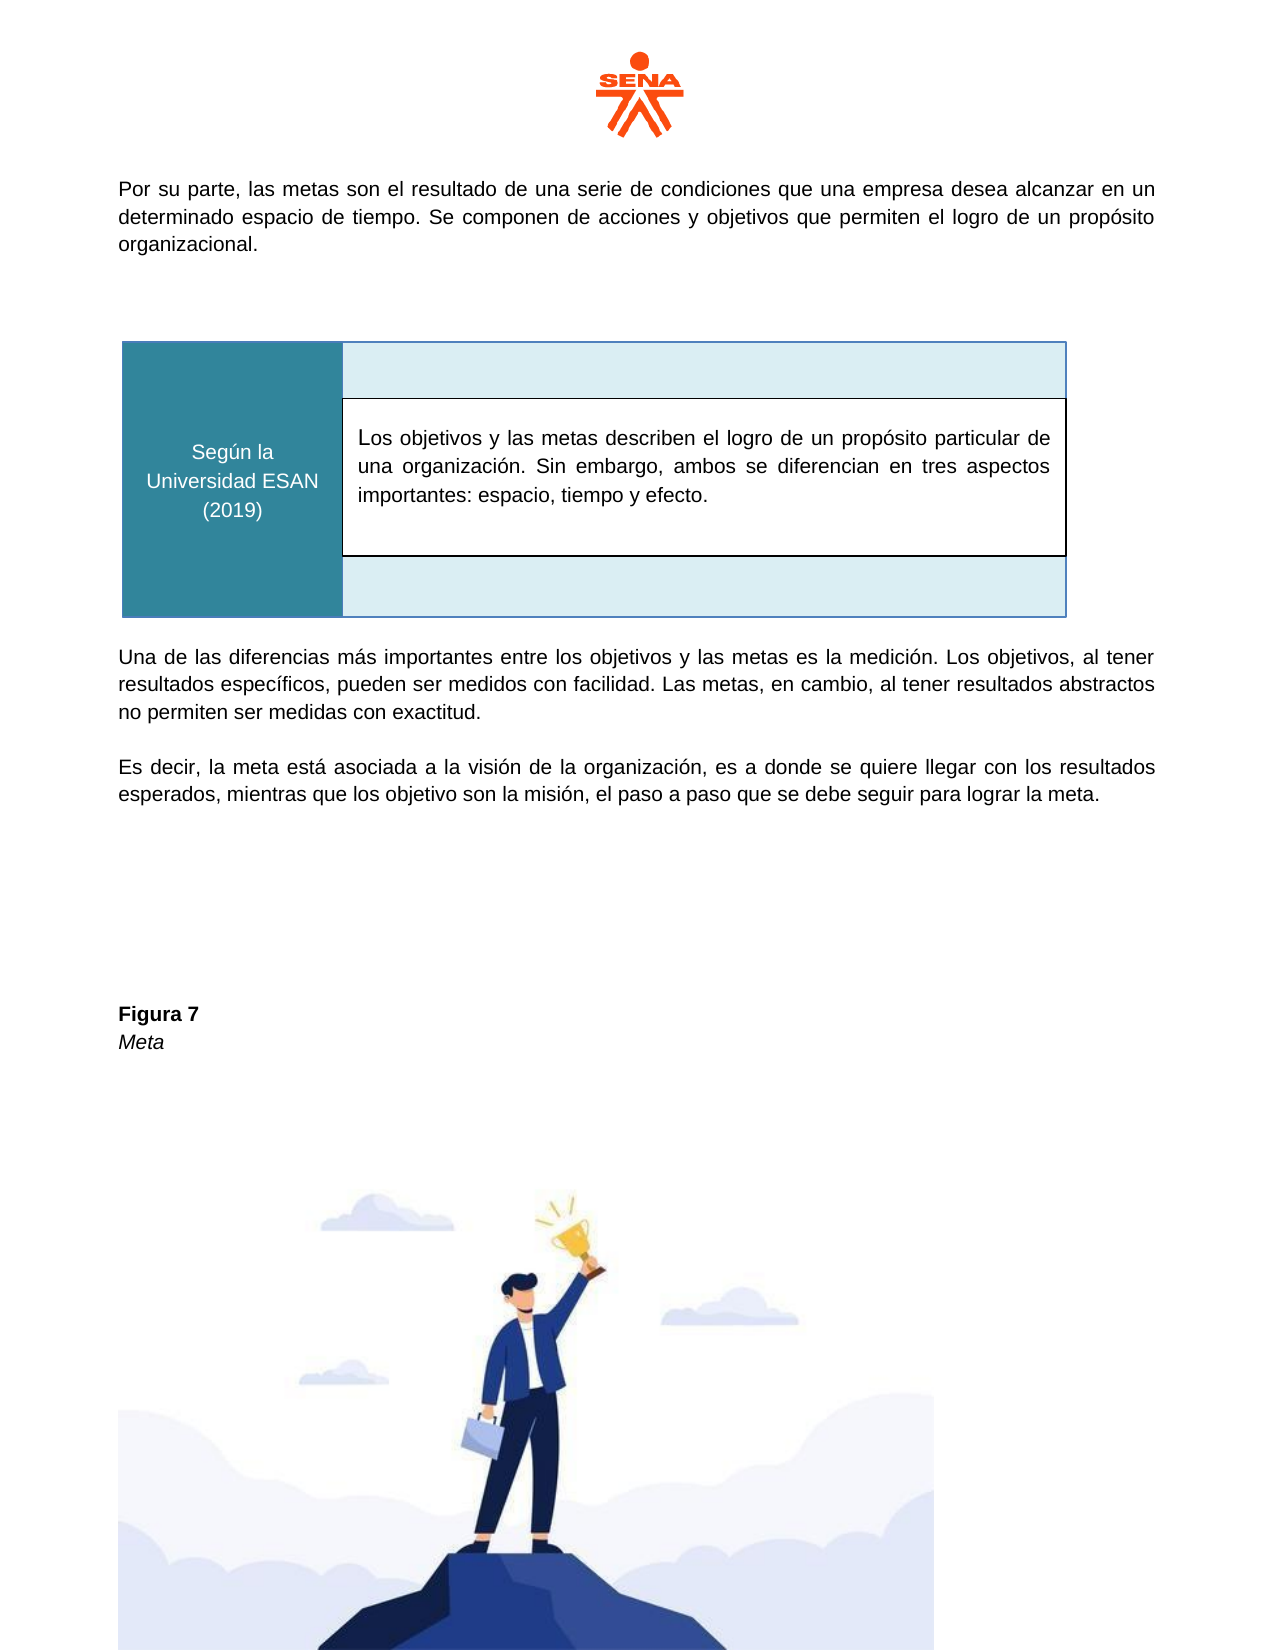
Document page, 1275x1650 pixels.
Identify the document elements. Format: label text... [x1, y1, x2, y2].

text Por su parte, las metas son el resultado de una serie de condiciones que una empresa desea alcanzar en un determinado espacio de tiempo. Se componen de acciones y objetivos que permiten el logro de un propósito organizacional. [118, 177, 1157, 256]
text Una de las diferencias más importantes entre los objetivos y las metas es la medición. Los objetivos, al tener resultados específicos, pueden ser medidos con facilidad. Las metas, en cambio, al tener resultados abstractos no permiten ser medidas con exactitud. [118, 645, 1157, 724]
text Meta [118, 1030, 1157, 1054]
text Figura 7 [118, 1002, 1157, 1026]
picture [118, 1106, 934, 1650]
text Es decir, la meta está asociada a la visión de la organización, es a donde se quiere llegar con los resultados esperados, mientras que los objetivo son la misión, el paso a paso que se debe seguir para lograr la meta. [118, 755, 1157, 806]
picture [585, 48, 690, 142]
